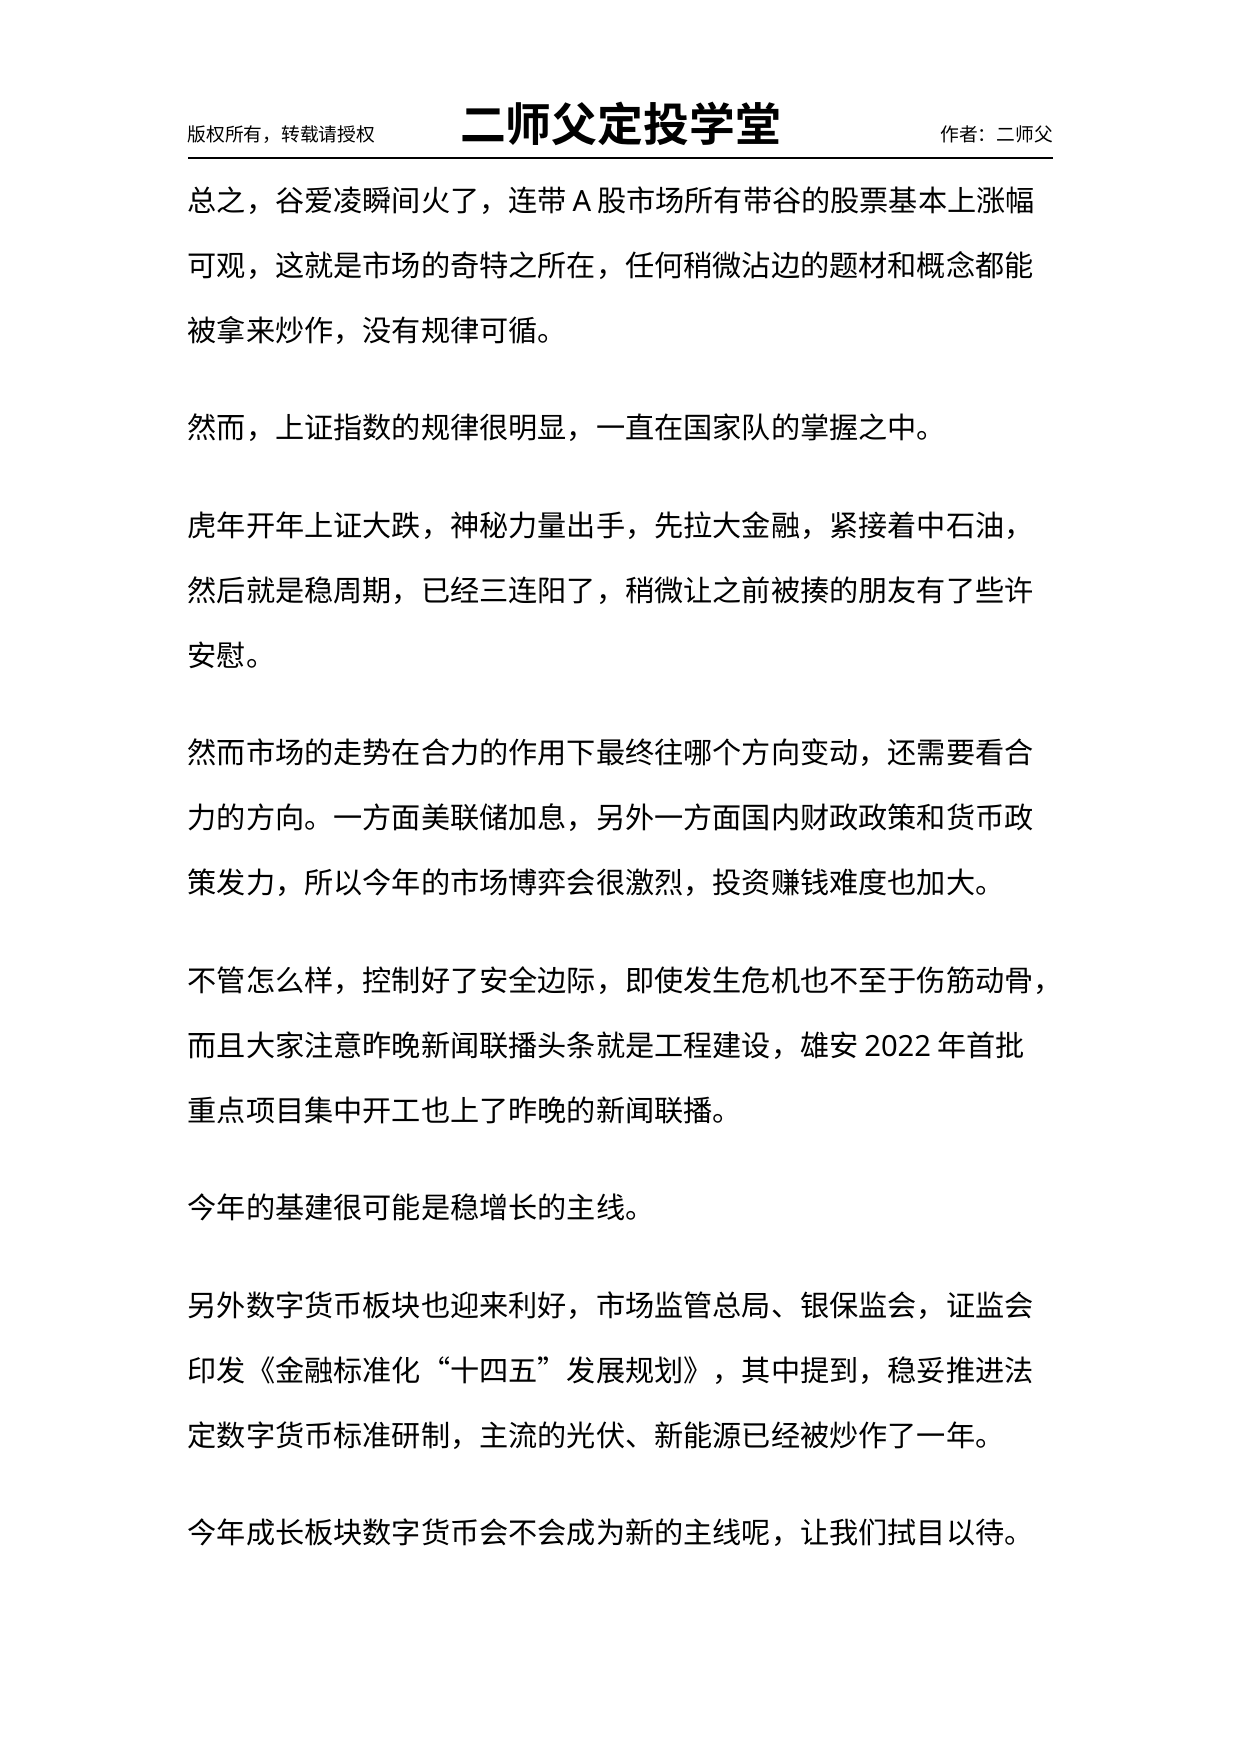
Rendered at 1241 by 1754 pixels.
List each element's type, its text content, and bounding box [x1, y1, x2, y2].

list 然而，上证指数的规律很明显，一直在国家队的掌握之中。 [187, 394, 1053, 459]
list 总之，谷爱凌瞬间火了，连带A股市场所有带谷的股票基本上涨幅可观，这就是市场的奇特之所在，任何稍微沾边的题材和概念都能被拿来炒作，没有规律可循。 [187, 166, 1053, 361]
list 不管怎么样，控制好了安全边际，即使发生危机也不至于伤筋动骨，而且大家注意昨晚新闻联播头条就是工程建设，雄安2022年首批重点项目集中开工也上了昨晚的新闻联播。 [187, 946, 1053, 1141]
list 然而市场的走势在合力的作用下最终往哪个方向变动，还需要看合力的方向。一方面美联储加息，另外一方面国内财政政策和货币政策发力，所以今年的市场博弈会很激烈，投资赚钱难度也加大。 [187, 719, 1053, 914]
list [187, 1499, 1053, 1564]
list 虎年开年上证大跌，神秘力量出手，先拉大金融，紧接着中石油，然后就是稳周期，已经三连阳了，稍微让之前被揍的朋友有了些许安慰。 [187, 491, 1053, 686]
list 今年的基建很可能是稳增长的主线。 [187, 1174, 1053, 1239]
list 另外数字货币板块也迎来利好，市场监管总局、银保监会，证监会印发《金融标准化“十四五”发展规划》，其中提到，稳妥推进法定数字货币标准研制，主流的光伏、新能源已经被炒作了一年。 [187, 1271, 1053, 1466]
